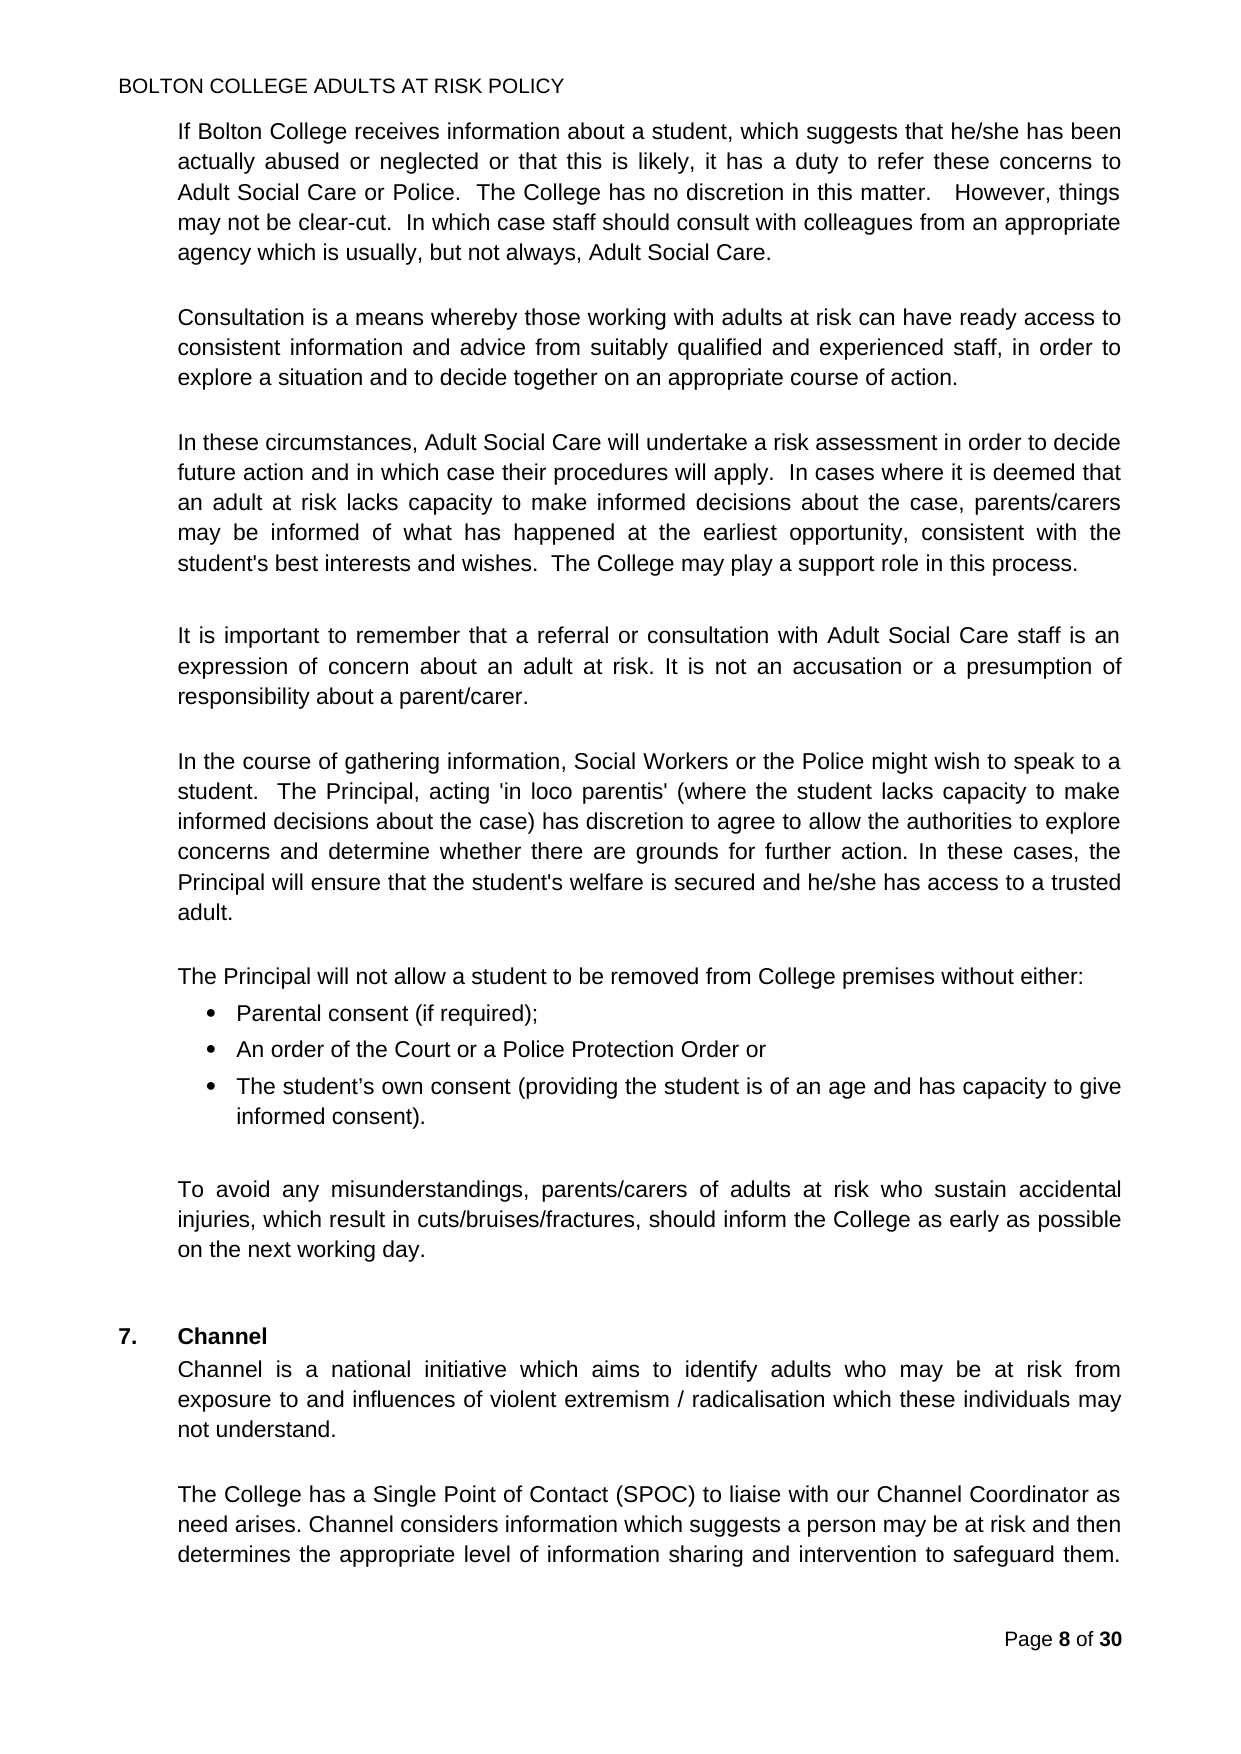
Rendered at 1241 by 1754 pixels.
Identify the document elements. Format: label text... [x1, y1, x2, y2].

text To avoid any misunderstandings, parents/carers of adults at risk who sustain accidental injuries, which result in cuts/bruises/fractures, should inform the College as early as possible on the next working day. [177, 1176, 1122, 1263]
text Channel is a national initiative which aims to identify adults who may be at risk from exposure to and influences of violent extremism / radicalisation which these individuals may not understand. [177, 1356, 1122, 1442]
text If Bolton College receives information about a student, which suggests that he/she has been actually abused or neglected or that this is likely, it has a duty to refer these concerns to Adult Social Care or Police. The College has no discretion in this matter. However, things may not be clear-cut. In which case staff should consult with colleagues from an appropriate agency which is usually, but not always, Adult Social Care. [177, 118, 1122, 265]
text The Principal will not allow a student to be removed from College premises without either: [177, 963, 1122, 990]
subtitle Channel [118, 1323, 1122, 1349]
text It is important to remember that a referral or consultation with Adult Social Care staff is an expression of concern about an adult at risk. It is not an accusation or a presumption of responsibility about a parent/carer. [177, 622, 1122, 709]
list An order of the Court or a Police Protection Order or [207, 1036, 1122, 1063]
list Parental consent (if required); [207, 1000, 1122, 1026]
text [177, 1481, 1122, 1568]
text In these circumstances, Adult Social Care will undertake a risk assessment in order to decide future action and in which case their procedures will apply. In cases where it is deemed that an adult at risk lacks capacity to make informed decisions about the case, parents/carers may be informed of what has happened at the earliest opportunity, consistent with the student's best interests and wishes. The College may play a support role in this process. [177, 429, 1122, 576]
text Consultation is a means whereby those working with adults at risk can have ready access to consistent information and advice from suitably qualified and experienced staff, in order to explore a situation and to decide together on an appropriate course of action. [177, 304, 1122, 390]
list The student’s own consent (providing the student is of an age and has capacity to give informed consent). [207, 1073, 1122, 1129]
text In the course of gathering information, Social Workers or the Police might wish to speak to a student. The Principal, acting 'in loco parentis' (where the student lacks capacity to make informed decisions about the case) has discretion to agree to allow the authorities to explore concerns and determine whether there are grounds for further action. In these cases, the Principal will ensure that the student's welfare is secured and he/she has access to a trusted adult. [177, 748, 1122, 925]
